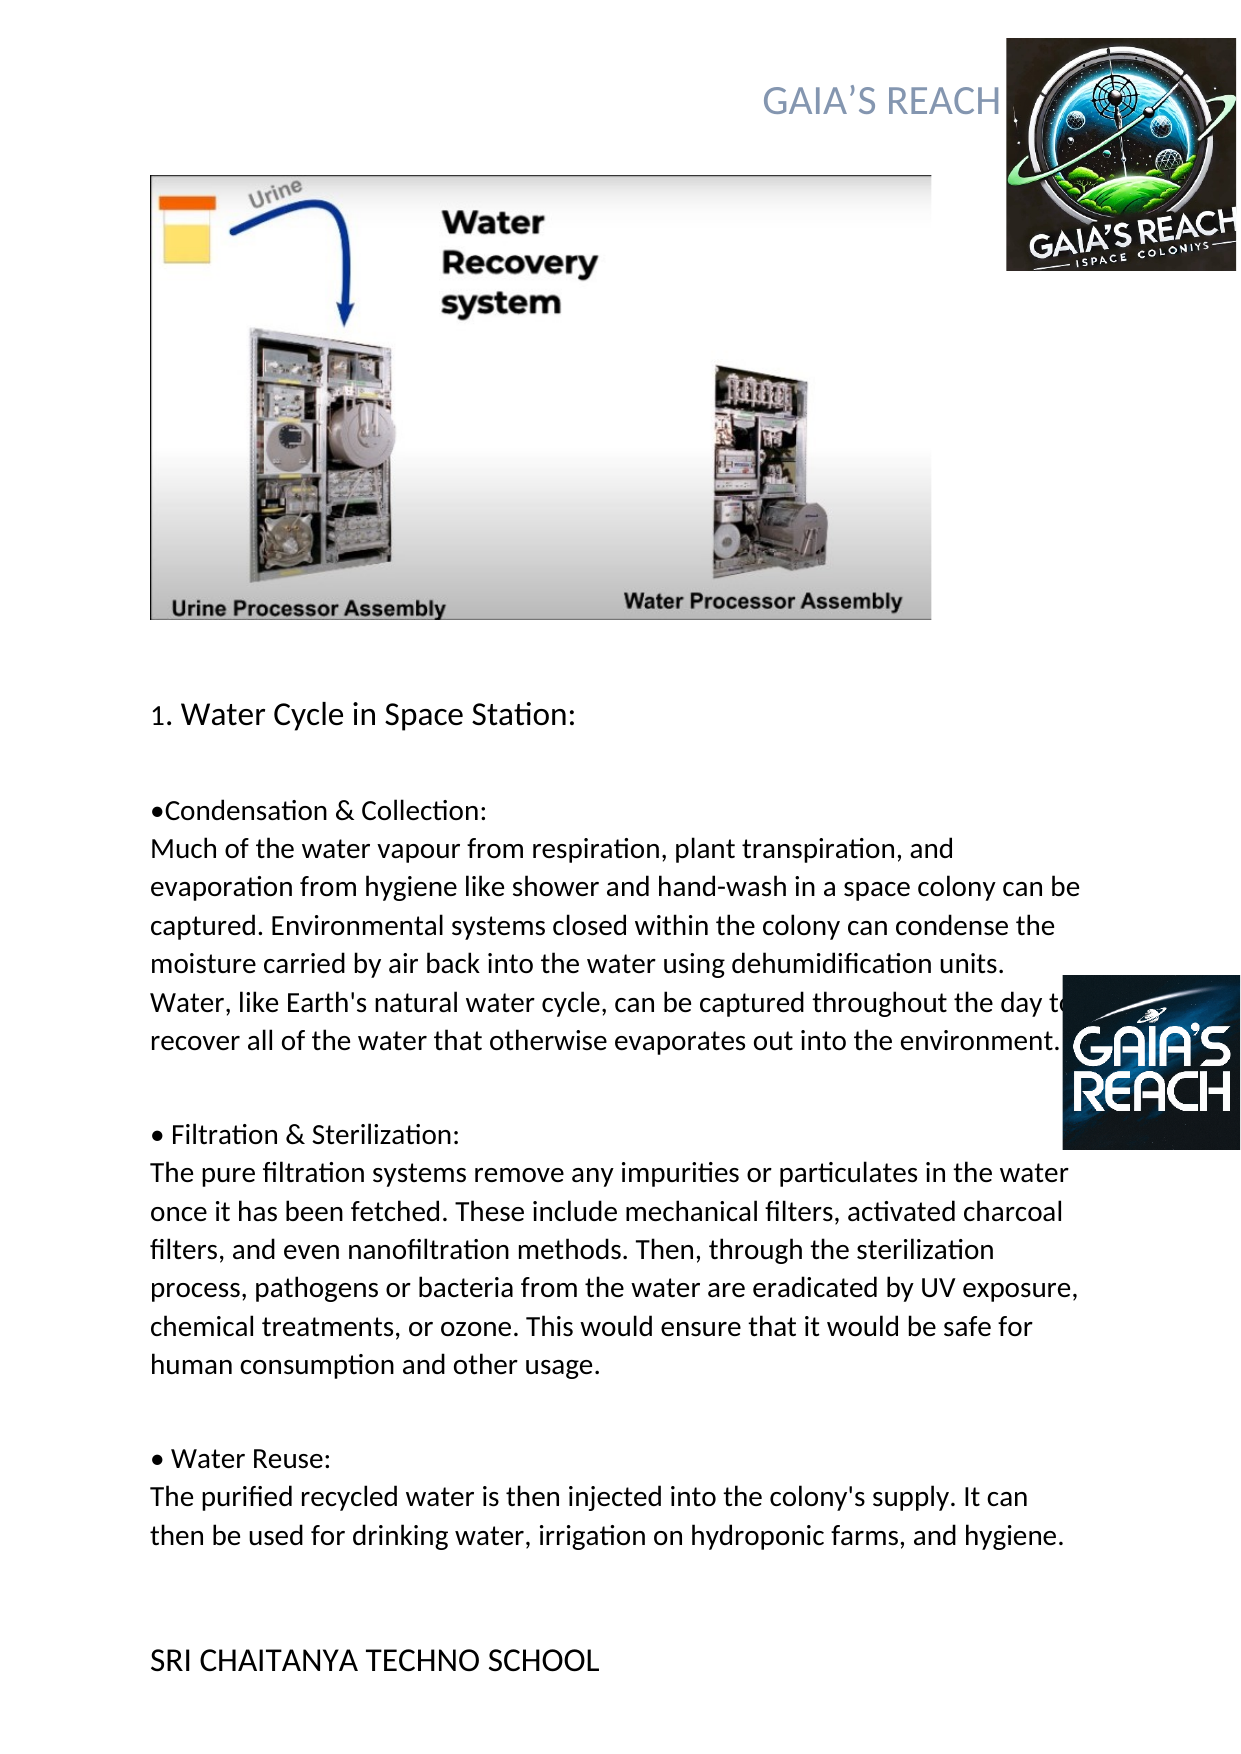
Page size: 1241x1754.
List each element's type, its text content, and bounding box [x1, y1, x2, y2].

text • Filtration & Sterilization: The pure filtration systems remove any impurities or particulates in the water once it has been fetched. These include mechanical filters, activated charcoal filters, and even nanofiltration methods. Then, through the sterilization process, pathogens or bacteria from the water are eradicated by UV exposure, chemical treatments, or ozone. This would ensure that it would be safe for human consumption and other usage. [150, 1077, 1090, 1382]
picture [1004, 38, 1237, 270]
picture [150, 175, 932, 620]
text •Condensation & Collection: Much of the water vapour from respiration, plant transpiration, and evaporation from hygiene like shower and hand-wash in a space colony can be captured. Environmental systems closed within the colony can condense the moisture carried by air back into the water using dehumidification units. Water, like Earth's natural water cycle, can be captured throughout the day to recover all of the water that otherwise evaporates out into the environment. [150, 753, 1090, 1058]
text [150, 1401, 1090, 1552]
text 1. Water Cycle in Space Station: [150, 638, 1090, 733]
picture [1062, 975, 1241, 1150]
